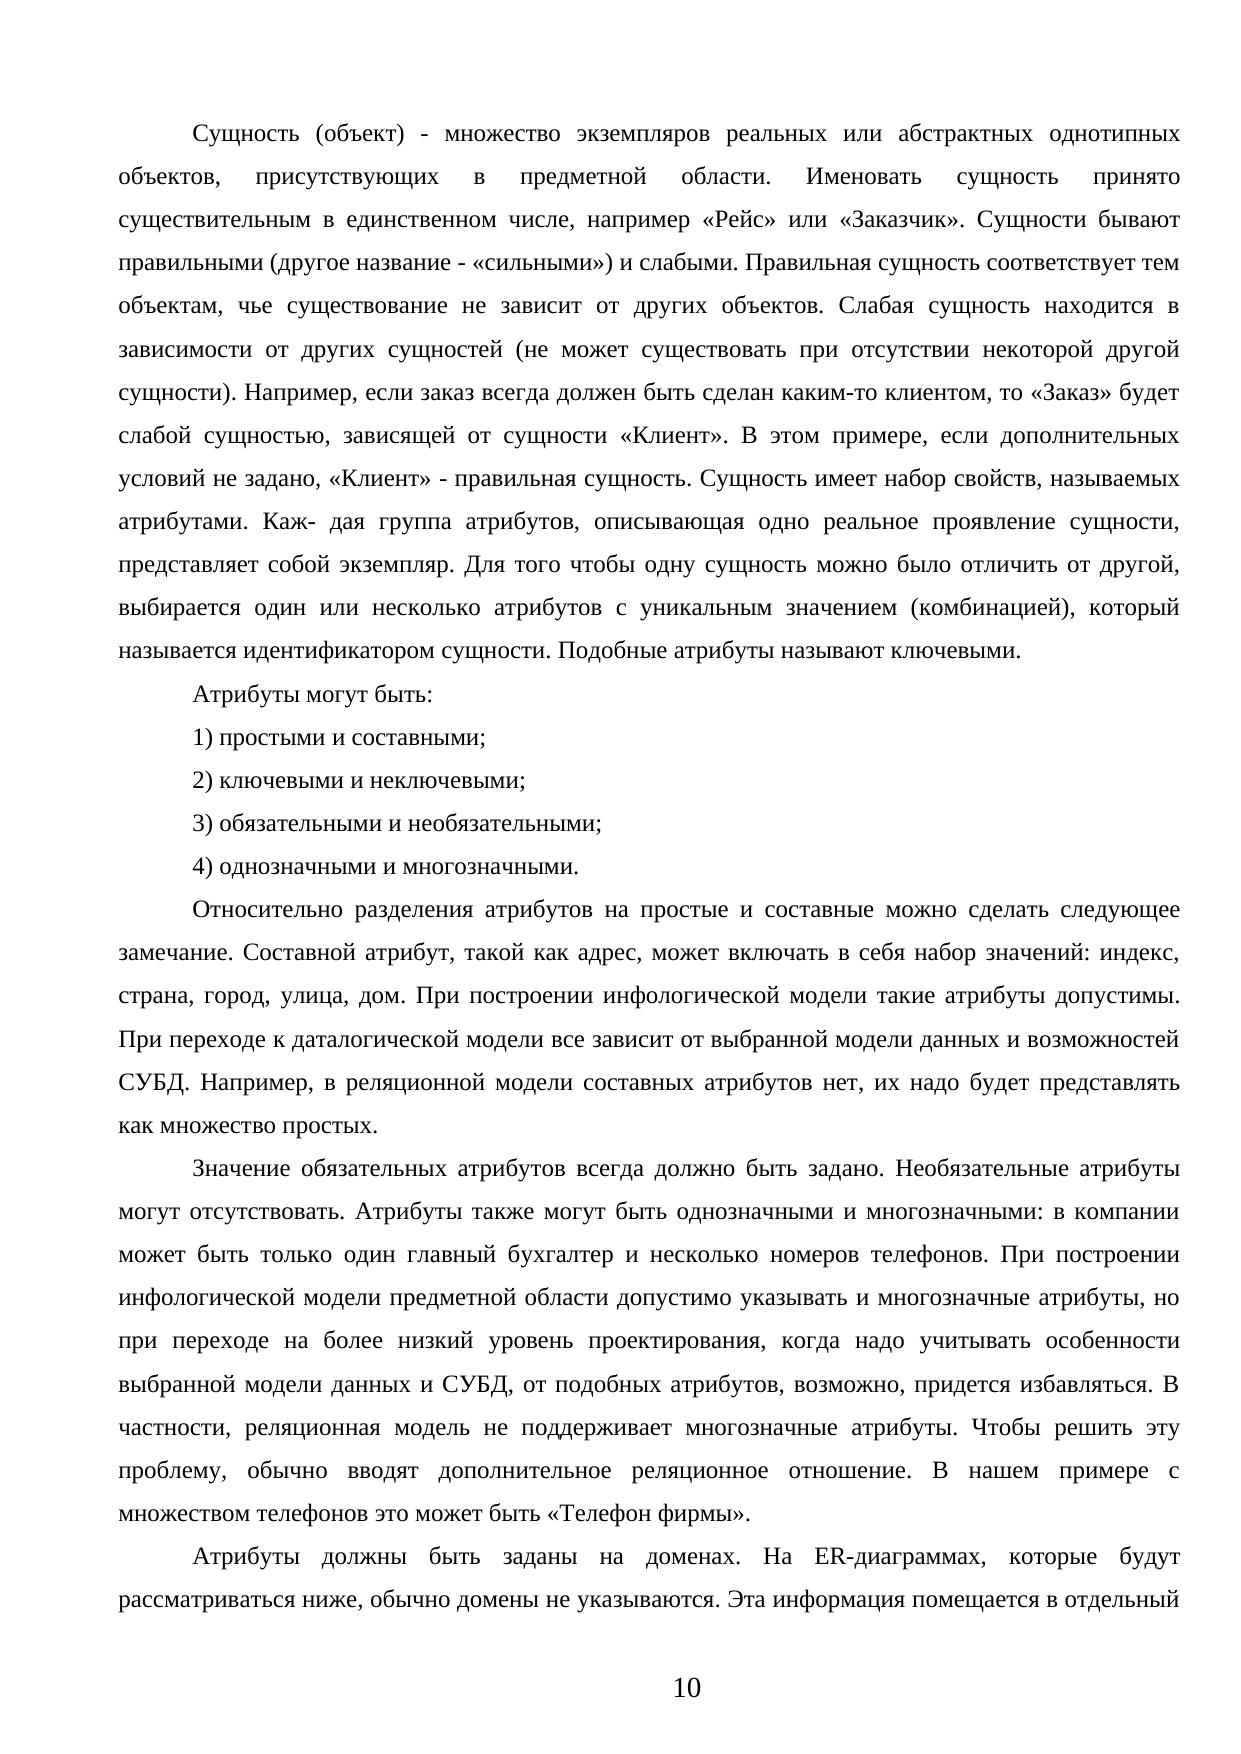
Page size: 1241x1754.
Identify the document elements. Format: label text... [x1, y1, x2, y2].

text Сущность (объект) - множество экземпляров реальных или абстрактных однотипных объектов, присутствующих в предметной области. Именовать сущность принято существительным в единственном числе, например «Рейс» или «Заказчик». Сущности бывают правильными (другое название - «сильными») и слабыми. Правильная сущность соответствует тем объектам, чье существование не зависит от других объектов. Слабая сущность находится в зависимости от других сущностей (не может существовать при отсутствии некоторой другой сущности). Например, если заказ всегда должен быть сделан каким-то клиентом, то «Заказ» будет слабой сущностью, зависящей от сущности «Клиент». В этом примере, если дополнительных условий не задано, «Клиент» - правильная сущность. Сущность имеет набор свойств, называемых атрибутами. Каж- дая группа атрибутов, описывающая одно реальное проявление сущности, представляет собой экземпляр. Для того чтобы одну сущность можно было отличить от другой, выбирается один или несколько атрибутов с уникальным значением (комбинацией), который называется идентификатором сущности. Подобные атрибуты называют ключевыми. [118, 118, 1181, 664]
text Атрибуты могут быть: [118, 679, 1181, 707]
text 4) однозначными и многозначными. [118, 851, 1181, 880]
text 2) ключевыми и неключевыми; [118, 765, 1181, 794]
text 1) простыми и составными; [118, 722, 1181, 751]
text Относительно разделения атрибутов на простые и составные можно сделать следующее замечание. Составной атрибут, такой как адрес, может включать в себя набор значений: индекс, страна, город, улица, дом. При построении инфологической модели такие атрибуты допустимы. При переходе к даталогической модели все зависит от выбранной модели данных и возможностей СУБД. Например, в реляционной модели составных атрибутов нет, их надо будет представлять как множество простых. [118, 894, 1181, 1139]
text 3) обязательными и необязательными; [118, 808, 1181, 837]
